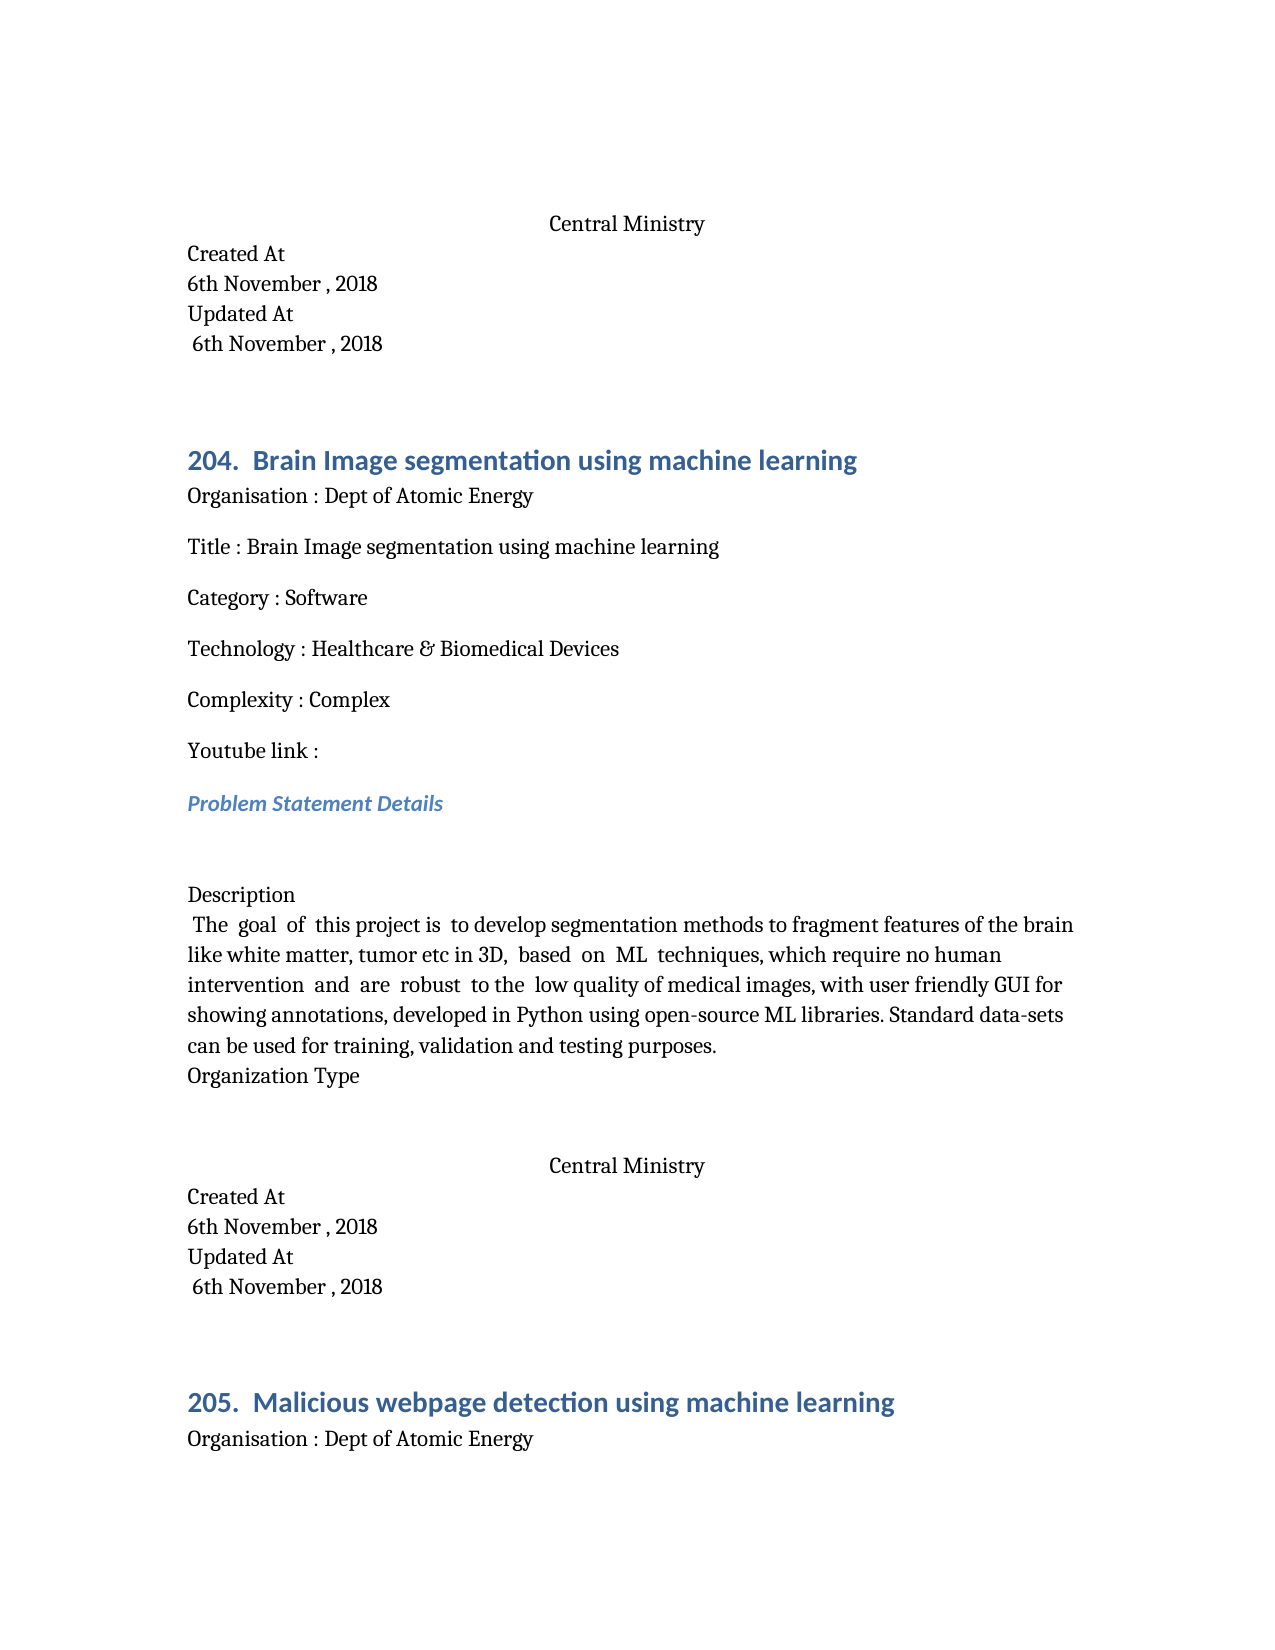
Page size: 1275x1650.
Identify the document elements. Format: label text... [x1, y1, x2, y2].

text Youtube link : [187, 738, 1087, 764]
text Organisation : Dept of Atomic Energy [187, 1426, 1087, 1452]
text Description The goal of this project is to develop segmentation methods to fragment features of the brain like white matter, tumor etc in 3D, based on ML techniques, which require no human intervention and are robust to the low quality of medical images, with user friendly GUI for showing annotations, developed in Python using open-source ML libraries. Standard data-sets can be used for training, validation and testing purposes. Organization Type Central Ministry Created At 6th November , 2018 Updated At 6th November , 2018 [187, 821, 1087, 1331]
subtitle 204. Brain Image segmentation using machine learning [187, 442, 1087, 477]
text Title : Brain Image segmentation using machine learning [187, 534, 1087, 560]
subtitle 205. Malicious webpage detection using machine learning [187, 1384, 1087, 1420]
subtitle Problem Statement Details [187, 789, 1087, 817]
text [187, 150, 1087, 388]
text Category : Software [187, 585, 1087, 611]
text Complexity : Complex [187, 687, 1087, 713]
text Organisation : Dept of Atomic Energy [187, 483, 1087, 509]
text Technology : Healthcare & Biomedical Devices [187, 636, 1087, 662]
